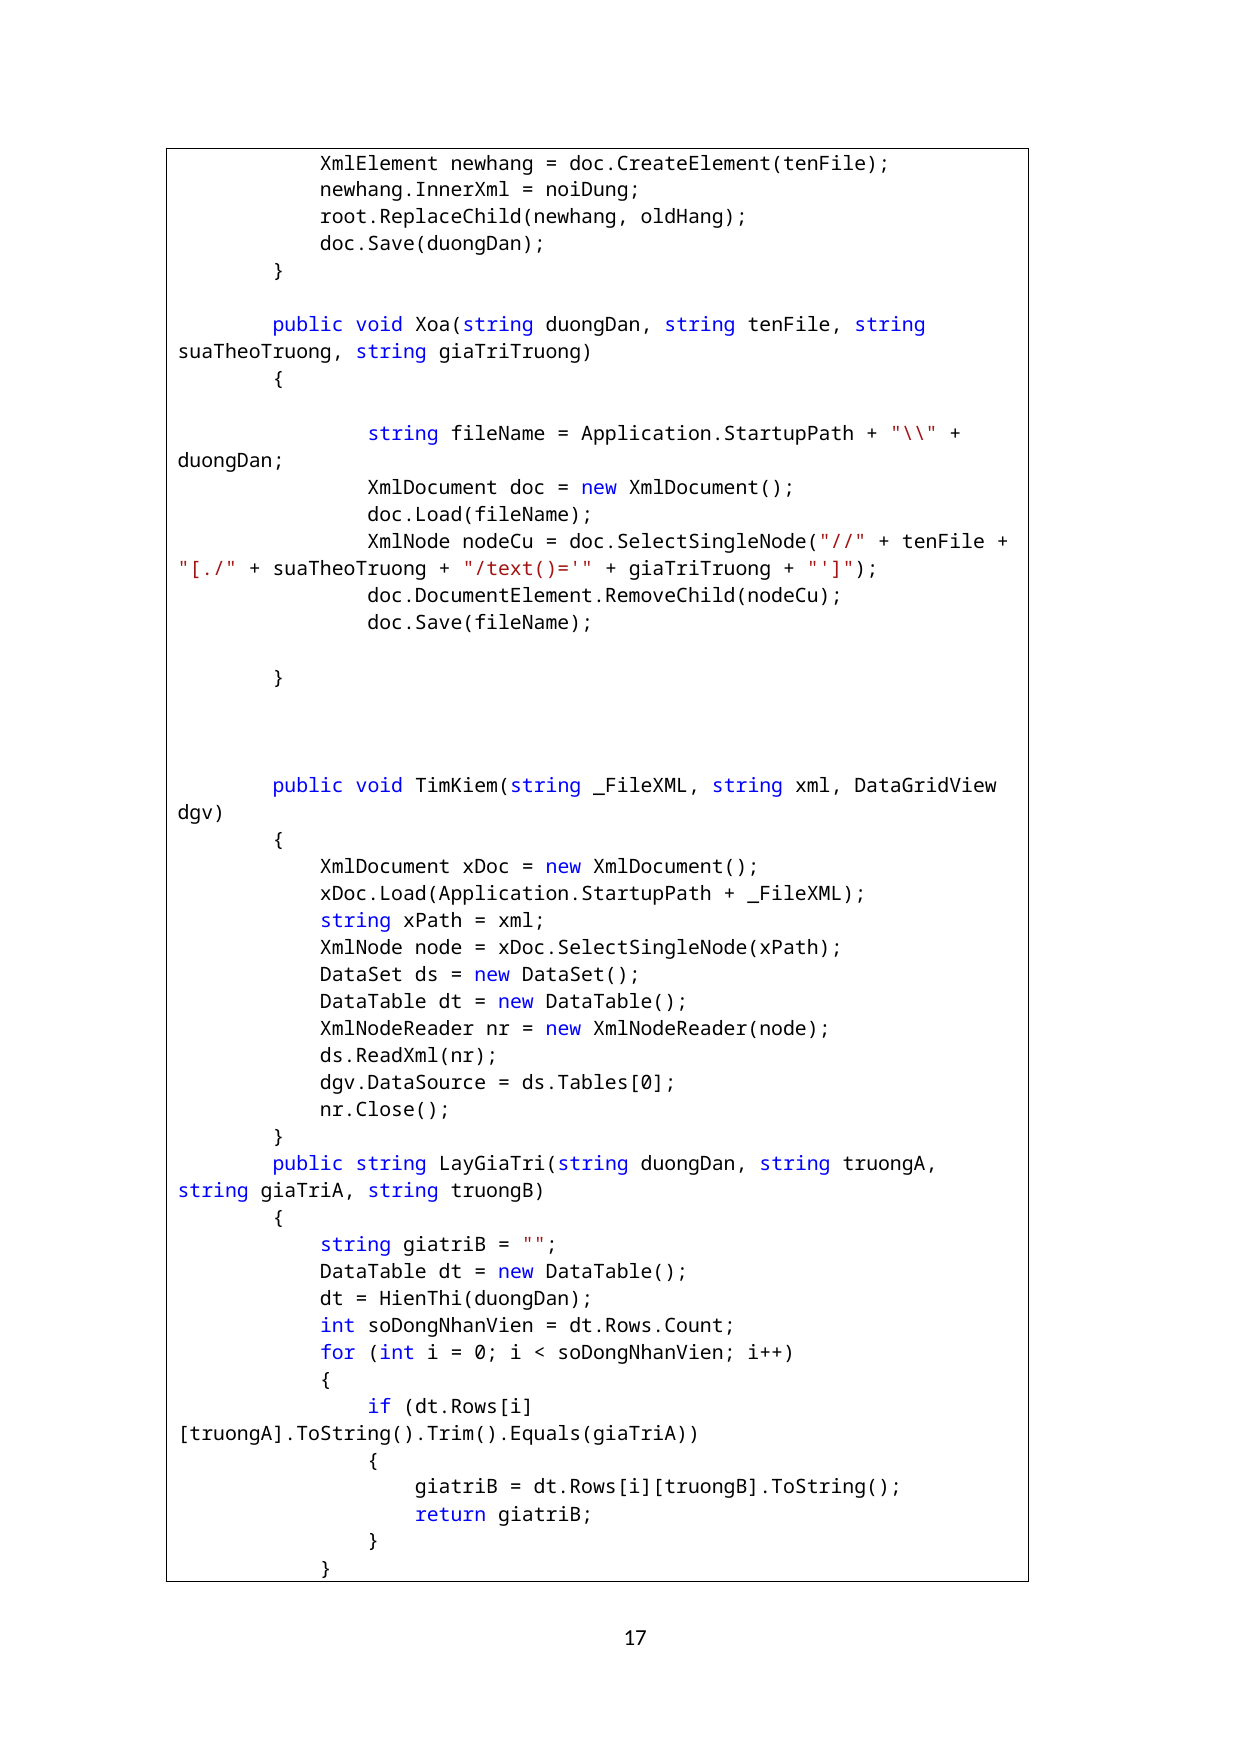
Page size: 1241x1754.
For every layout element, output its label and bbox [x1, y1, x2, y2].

table_header [167, 149, 1028, 1581]
